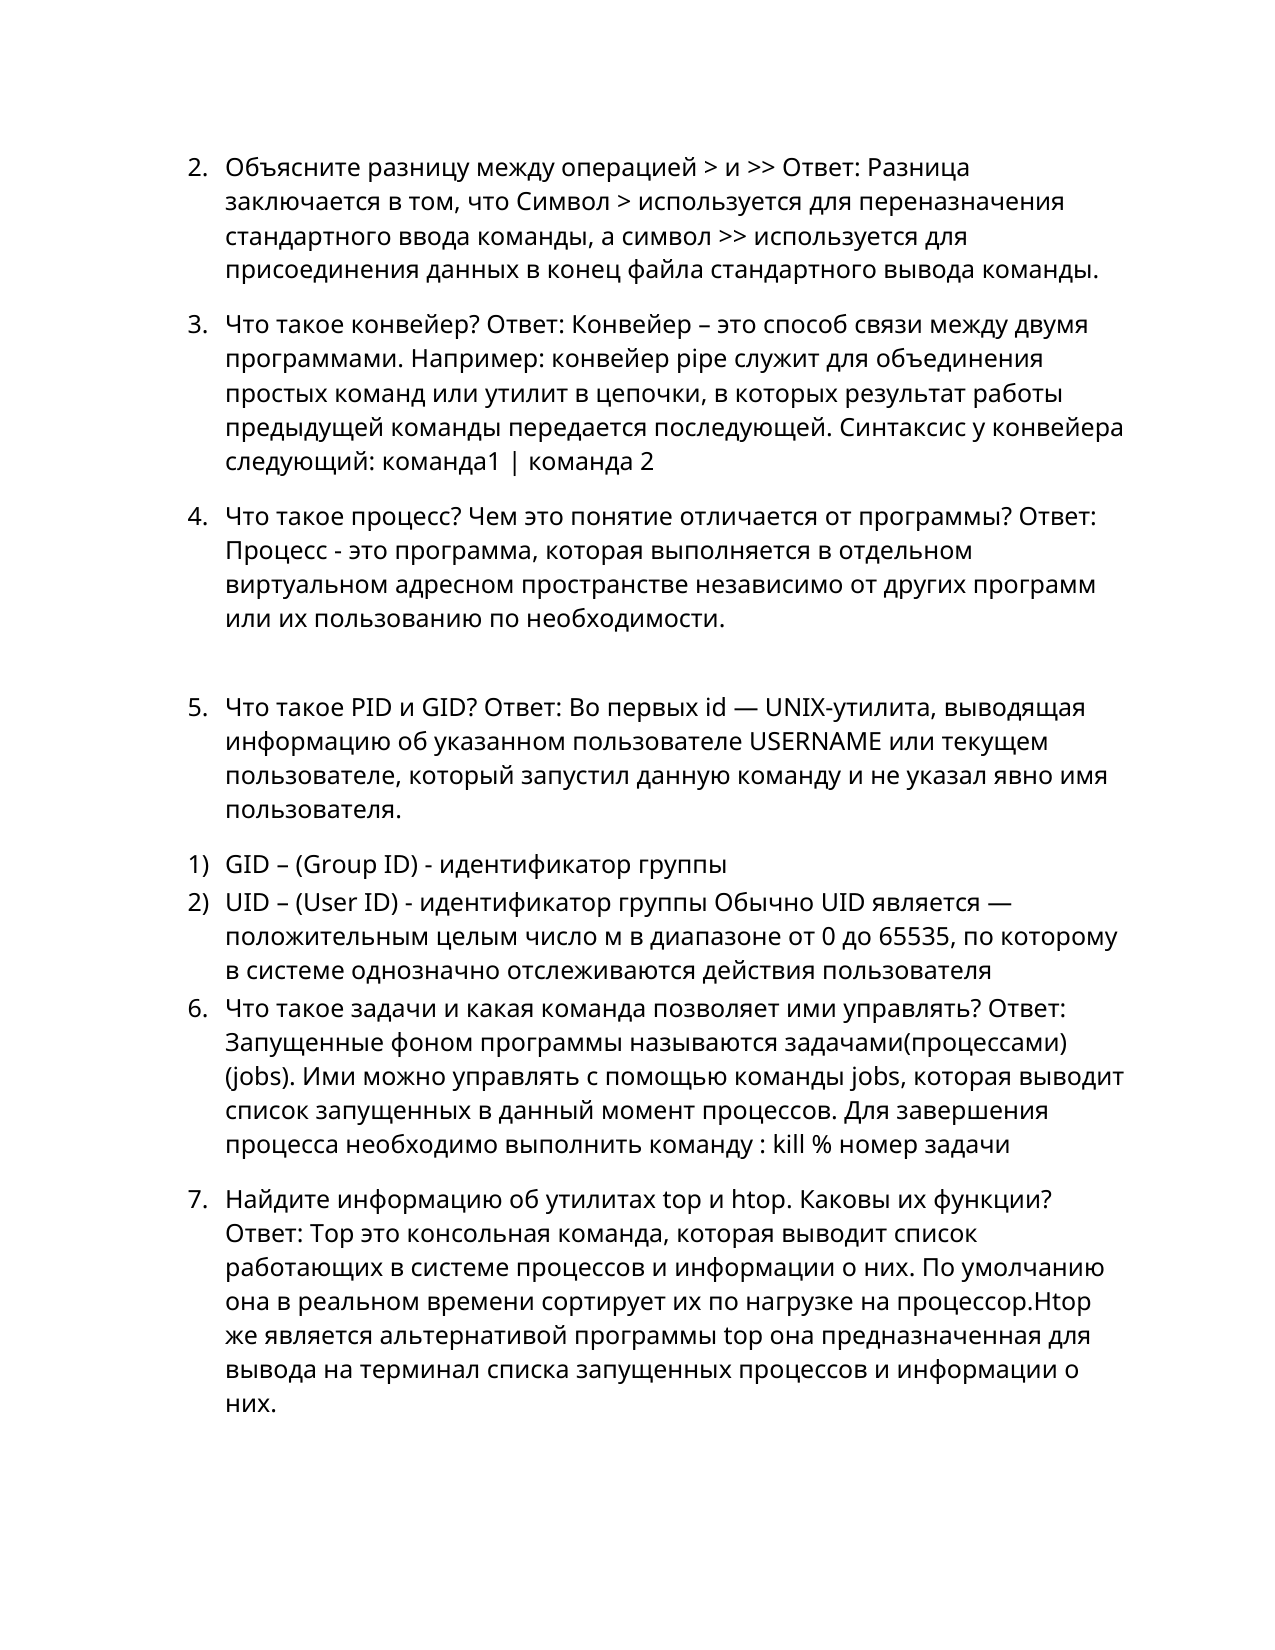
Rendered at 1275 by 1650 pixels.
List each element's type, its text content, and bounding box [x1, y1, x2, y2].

list Что такое PID и GID? Ответ: Во первых id — UNIX-утилита, выводящая информацию об указанном пользователе USERNAME или текущем пользователе, который запустил данную команду и не указал явно имя пользователя. [187, 689, 1125, 826]
list Объясните разницу между операцией > и >> Ответ: Разница заключается в том, что Символ > используется для переназначения стандартного ввода команды, а символ >> используется для присоединения данных в конец файла стандартного вывода команды. [187, 150, 1125, 286]
list Что такое процесс? Чем это понятие отличается от программы? Ответ: Процесс - это программа, которая выполняется в отдельном виртуальном адресном пространстве независимо от других программ или их пользованию по необходимости. [187, 498, 1125, 668]
list Найдите информацию об утилитах top и htop. Каковы их функции? Ответ: Top это консольная команда, которая выводит список работающих в системе процессов и информации о них. По умолчанию она в реальном времени сортирует их по нагрузке на процессор.Htop же является альтернативой программы top она предназначенная для вывода на терминал списка запущенных процессов и информации о них. [187, 1181, 1125, 1420]
list GID – (Group ID) - идентификатор группы [187, 846, 1125, 881]
list Что такое конвейер? Ответ: Конвейер – это способ связи между двумя программами. Например: конвейер pipe служит для объединения простых команд или утилит в цепочки, в которых результат работы предыдущей команды передается последующей. Синтаксис у конвейера следующий: команда1 | команда 2 [187, 307, 1125, 477]
list UID – (User ID) - идентификатор группы Обычно UID является — положительным целым число м в диапазоне от 0 до 65535, по которому в системе однозначно отслеживаются действия пользователя [187, 884, 1125, 986]
list Что такое задачи и какая команда позволяет ими управлять? Ответ: Запущенные фоном программы называются задачами(процессами) (jobs). Ими можно управлять с помощью команды jobs, которая выводит список запущенных в данный момент процессов. Для завершения процесса необходимо выполнить команду : kill % номер задачи [187, 990, 1125, 1161]
